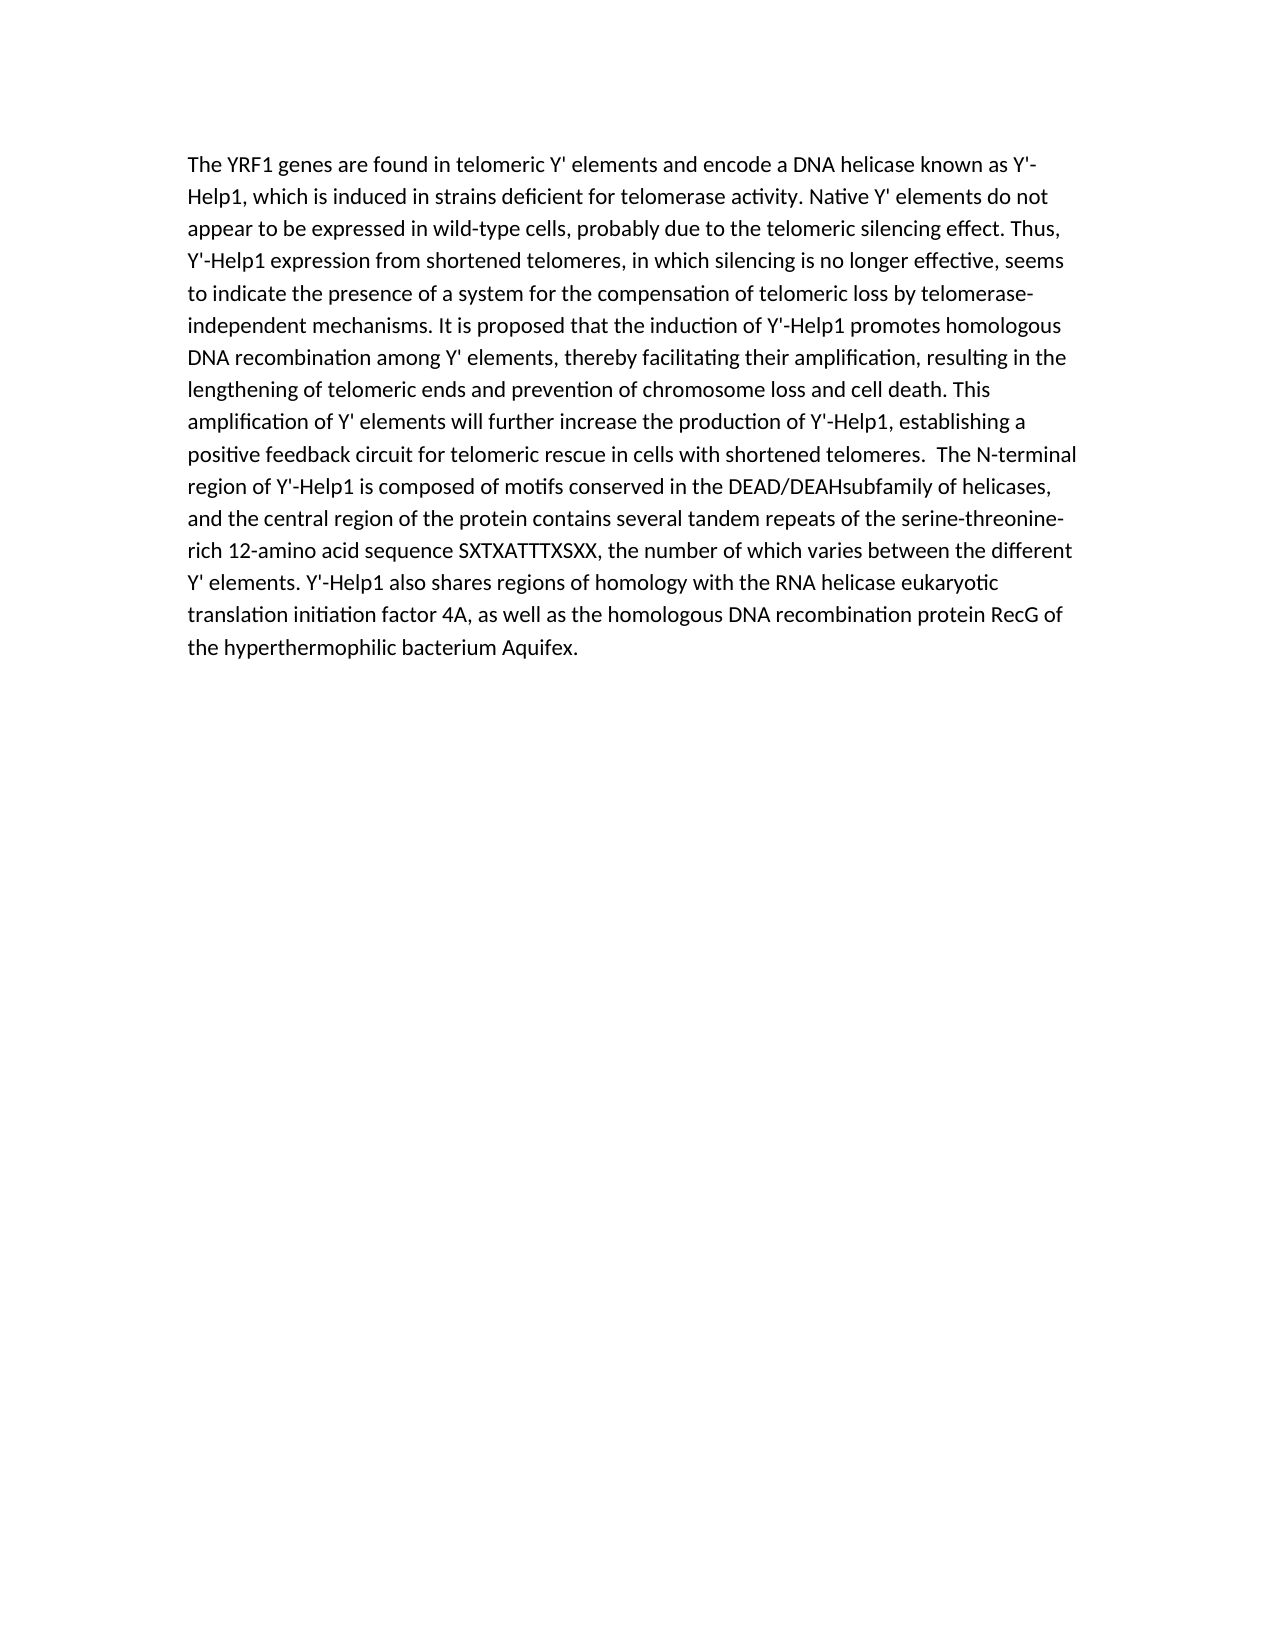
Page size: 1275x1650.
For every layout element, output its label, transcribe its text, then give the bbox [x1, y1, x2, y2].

text The YRF1 genes are found in telomeric Y' elements and encode a DNA helicase known as Y'-Help1, which is induced in strains deficient for telomerase activity. Native Y' elements do not appear to be expressed in wild-type cells, probably due to the telomeric silencing effect. Thus, Y'-Help1 expression from shortened telomeres, in which silencing is no longer effective, seems to indicate the presence of a system for the compensation of telomeric loss by telomerase-independent mechanisms. It is proposed that the induction of Y'-Help1 promotes homologous DNA recombination among Y' elements, thereby facilitating their amplification, resulting in the lengthening of telomeric ends and prevention of chromosome loss and cell death. This amplification of Y' elements will further increase the production of Y'-Help1, establishing a positive feedback circuit for telomeric rescue in cells with shortened telomeres. The N-terminal region of Y'-Help1 is composed of motifs conserved in the DEAD/DEAHsubfamily of helicases, and the central region of the protein contains several tandem repeats of the serine-threonine-rich 12-amino acid sequence SXTXATTTXSXX, the number of which varies between the different Y' elements. Y'-Help1 also shares regions of homology with the RNA helicase eukaryotic translation initiation factor 4A, as well as the homologous DNA recombination protein RecG of the hyperthermophilic bacterium Aquifex. [187, 150, 1087, 661]
